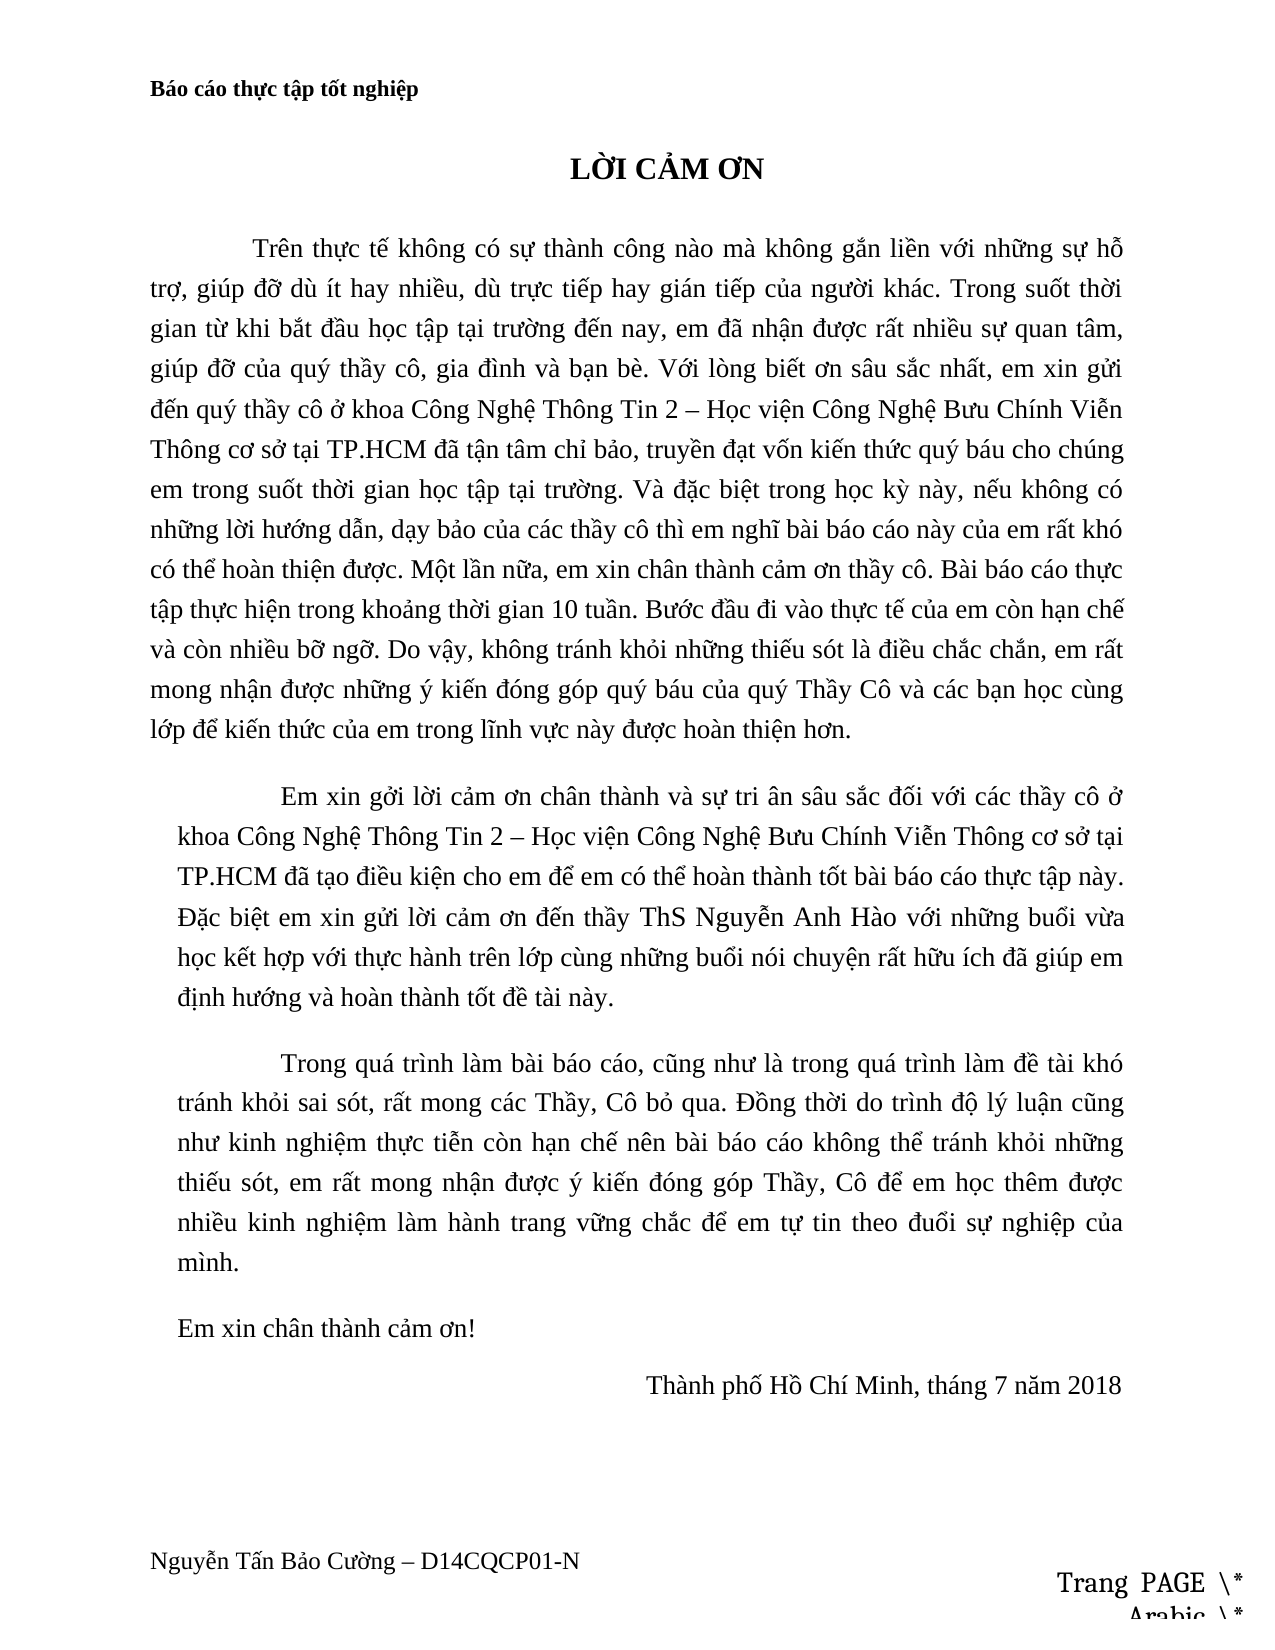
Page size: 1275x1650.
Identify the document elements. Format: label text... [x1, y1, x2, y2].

text LỜI CẢM ƠN [327, 150, 1007, 186]
text Trong quá trình làm bài báo cáo, cũng như là trong quá trình làm đề tài khó tránh khỏi sai sót, rất mong các Thầy, Cô bỏ qua. Đồng thời do trình độ lý luận cũng như kinh nghiệm thực tiễn còn hạn chế nên bài báo cáo không thể tránh khỏi những thiếu sót, em rất mong nhận được ý kiến đóng góp Thầy, Cô để em học thêm được nhiều kinh nghiệm làm hành trang vững chắc để em tự tin theo đuổi sự nghiệp của mình. [177, 1047, 1125, 1277]
text Em xin chân thành cảm ơn! [177, 1312, 1125, 1343]
text Em xin gởi lời cảm ơn chân thành và sự tri ân sâu sắc đối với các thầy cô ở khoa Công Nghệ Thông Tin 2 – Học viện Công Nghệ Bưu Chính Viễn Thông cơ sở tại TP.HCM đã tạo điều kiện cho em để em có thể hoàn thành tốt bài báo cáo thực tập này. Đặc biệt em xin gửi lời cảm ơn đến thầy ThS Nguyễn Anh Hào với những buổi vừa học kết hợp với thực hành trên lớp cùng những buổi nói chuyện rất hữu ích đã giúp em định hướng và hoàn thành tốt đề tài này. [177, 780, 1125, 1012]
text Trên thực tế không có sự thành công nào mà không gắn liền với những sự hỗ trợ, giúp đỡ dù ít hay nhiều, dù trực tiếp hay gián tiếp của người khác. Trong suốt thời gian từ khi bắt đầu học tập tại trường đến nay, em đã nhận được rất nhiều sự quan tâm, giúp đỡ của quý thầy cô, gia đình và bạn bè. Với lòng biết ơn sâu sắc nhất, em xin gửi đến quý thầy cô ở khoa Công Nghệ Thông Tin 2 – Học viện Công Nghệ Bưu Chính Viễn Thông cơ sở tại TP.HCM đã tận tâm chỉ bảo, truyền đạt vốn kiến thức quý báu cho chúng em trong suốt thời gian học tập tại trường. Và đặc biệt trong học kỳ này, nếu không có những lời hướng dẫn, dạy bảo của các thầy cô thì em nghĩ bài báo cáo này của em rất khó có thể hoàn thiện được. Một lần nữa, em xin chân thành cảm ơn thầy cô. Bài báo cáo thực tập thực hiện trong khoảng thời gian 10 tuần. Bước đầu đi vào thực tế của em còn hạn chế và còn nhiều bỡ ngỡ. Do vậy, không tránh khỏi những thiếu sót là điều chắc chắn, em rất mong nhận được những ý kiến đóng góp quý báu của quý Thầy Cô và các bạn học cùng lớp để kiến thức của em trong lĩnh vực này được hoàn thiện hơn. [150, 232, 1125, 745]
text Thành phố Hồ Chí Minh, tháng 7 năm 2018 [646, 1369, 1125, 1401]
